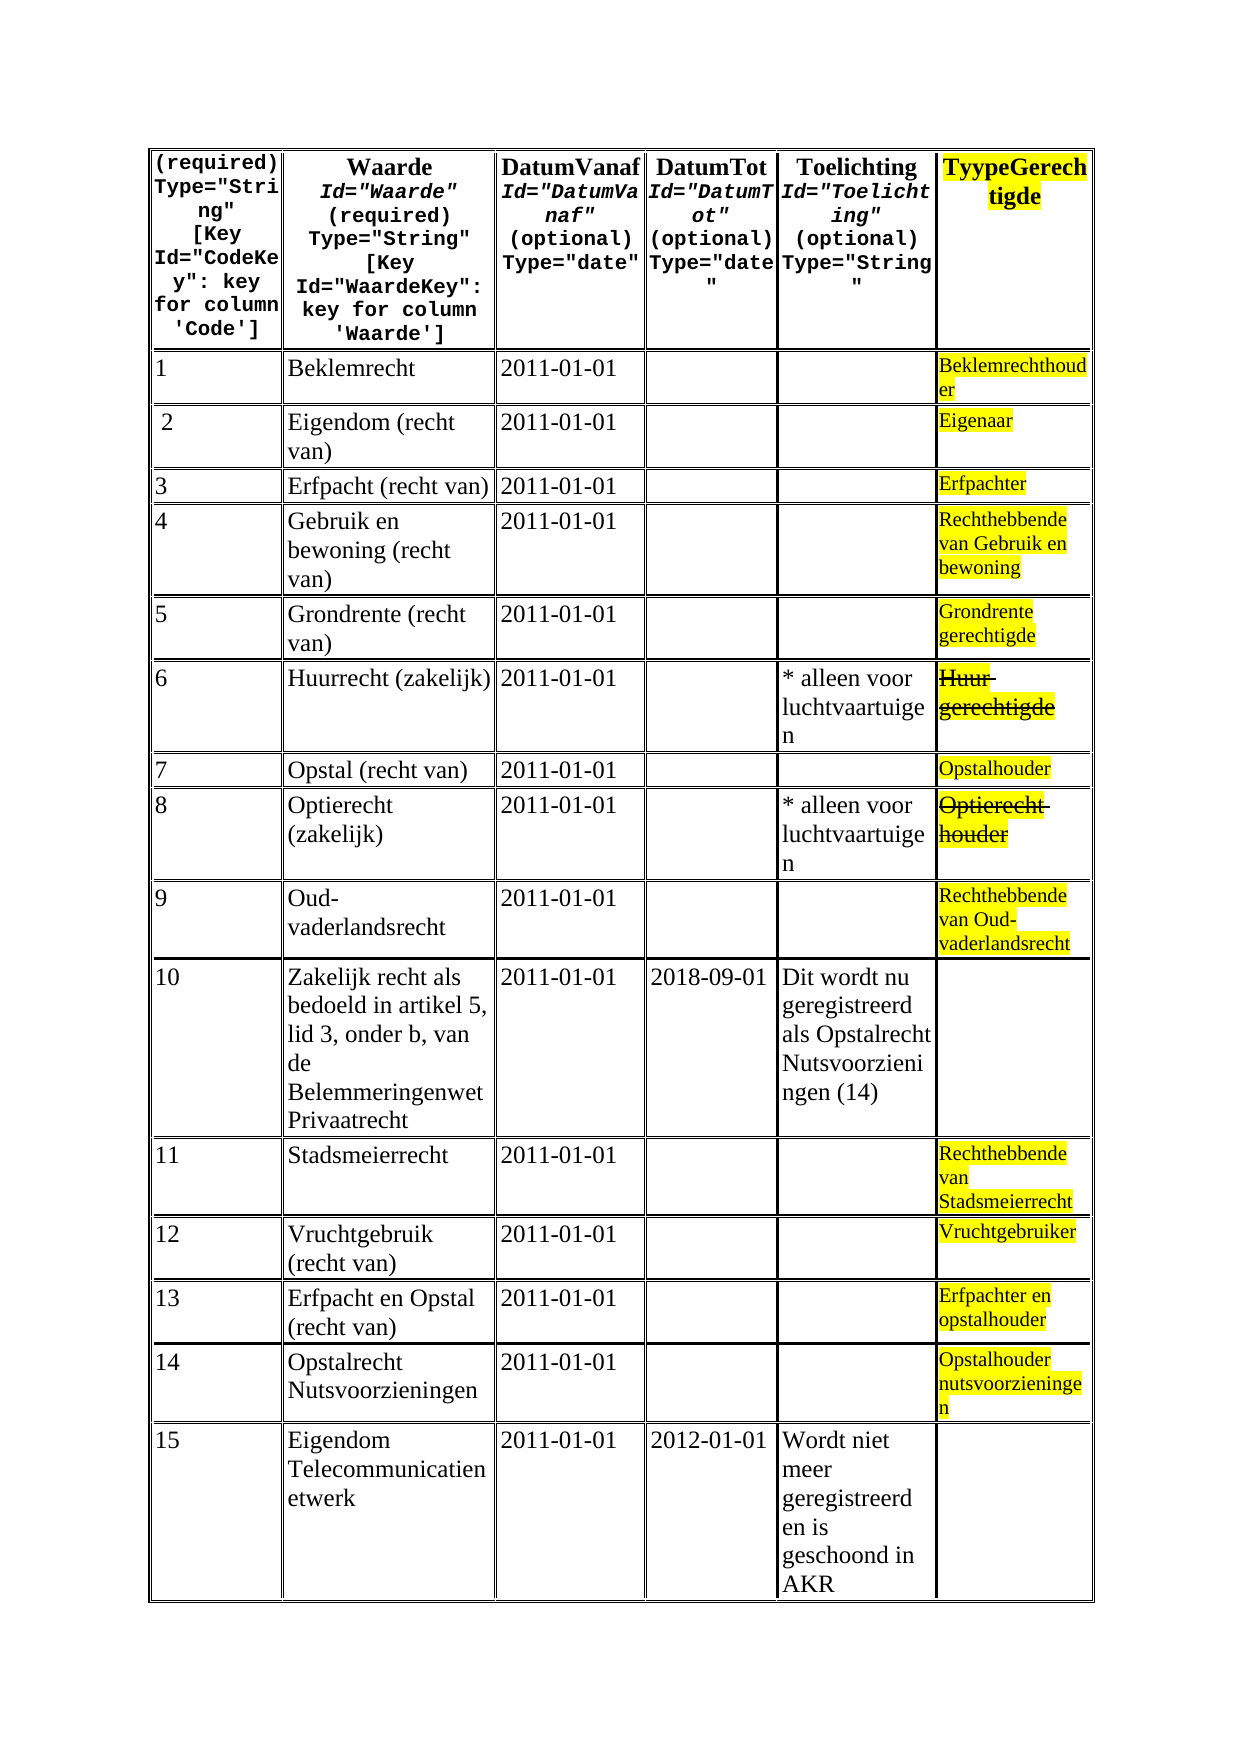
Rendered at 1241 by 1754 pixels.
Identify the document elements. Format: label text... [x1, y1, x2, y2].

table_cell [936, 1421, 1093, 1599]
table_cell 5 [152, 594, 281, 658]
table_cell Beklemrechthouder [938, 348, 1092, 403]
table_cell Huurrecht (zakelijk) [284, 662, 494, 751]
table_cell Stadsmeierrecht [284, 1139, 494, 1214]
table_cell 2011-01-01 [497, 789, 644, 878]
table_cell 15 [150, 1421, 283, 1599]
table_cell Zakelijk recht als bedoeld in artikel 5, lid 3, onder b, van de Belemmeringenwet Privaatrecht [284, 960, 494, 1136]
table_cell 2011-01-01 [497, 960, 644, 1136]
table_cell [779, 470, 935, 502]
table_cell Erfpachter en opstalhouder [938, 1278, 1092, 1342]
table_cell * alleen voor luchtvaartuigen [779, 662, 935, 751]
table_cell [647, 352, 776, 403]
table_cell Huur gerechtigde [938, 658, 1092, 751]
table_cell Rechthebbende van Gebruik en bewoning [936, 502, 1093, 594]
table_cell [647, 470, 776, 502]
table_cell 12 [152, 1214, 281, 1278]
table_cell Dit wordt nu geregistreerd als Opstalrecht Nutsvoorzieningen (14) [779, 960, 935, 1136]
table_cell Rechthebbende van Oud-vaderlandsrecht [938, 879, 1092, 957]
table_cell 6 [152, 658, 281, 751]
table_cell Opstalhouder nutsvoorzieningen [938, 1342, 1092, 1421]
table_cell 4 [150, 502, 283, 594]
table_cell [647, 662, 776, 751]
table_cell [647, 882, 776, 957]
table_cell [779, 598, 935, 658]
table_cell 2018-09-01 [647, 960, 776, 1136]
table_cell [779, 754, 935, 786]
table_header (required) Type="String" [Key Id="CodeKey": key for column 'Code'] [152, 151, 283, 348]
table_cell [779, 1345, 935, 1421]
table_cell 3 [150, 467, 283, 502]
table_cell 13 [152, 1278, 281, 1342]
table_header TyypeGerechtigde [936, 151, 1092, 348]
table_cell 1 [152, 348, 281, 403]
table_cell Oud-vaderlandsrecht [284, 882, 494, 957]
table_cell 2011-01-01 [497, 406, 644, 467]
table_cell 2011-01-01 [497, 1345, 644, 1421]
table_cell [647, 1345, 776, 1421]
table_cell 14 [152, 1342, 281, 1421]
table_cell Erfpachter [936, 467, 1093, 502]
table_cell [647, 1282, 776, 1342]
table_cell [779, 352, 935, 403]
table_cell Grondrente gerechtigde [938, 594, 1092, 658]
table_cell [779, 1218, 935, 1278]
table_cell 7 [150, 751, 283, 786]
table_cell 2011-01-01 [497, 470, 644, 502]
table_cell 2011-01-01 [497, 352, 644, 403]
table_cell 10 [152, 957, 281, 1136]
table_cell 2011-01-01 [496, 1424, 646, 1599]
table_cell * alleen voor luchtvaartuigen [779, 789, 935, 878]
table_cell 2011-01-01 [497, 1218, 644, 1278]
table_cell 2011-01-01 [497, 1139, 644, 1214]
table_cell [779, 882, 935, 957]
table_cell 8 [150, 786, 283, 878]
table_cell [779, 406, 935, 467]
table_cell Erfpacht en Opstal (recht van) [284, 1282, 494, 1342]
table_cell [647, 406, 776, 467]
table_header Waarde Id="Waarde" (required) Type="String" [Key Id="WaardeKey": key for column 'Waarde'] [283, 151, 496, 348]
table_cell Vruchtgebruik (recht van) [284, 1218, 494, 1278]
table_cell Eigendom Telecommunicatienetwerk [283, 1424, 496, 1599]
table_cell Gebruik en bewoning (recht van) [284, 505, 494, 594]
table_header DatumTot Id="DatumTot" (optional) Type="date" [646, 149, 777, 348]
table_cell 2 [150, 403, 283, 467]
table_cell 2011-01-01 [497, 754, 644, 786]
table_cell Grondrente (recht van) [284, 598, 494, 658]
table_cell Eigendom (recht van) [284, 406, 494, 467]
table_cell [647, 598, 776, 658]
table_header DatumVanaf Id="DatumVanaf" (optional) Type="date" [496, 151, 646, 348]
table_cell 2011-01-01 [497, 598, 644, 658]
table_cell [779, 1139, 935, 1214]
table_cell 2011-01-01 [497, 505, 644, 594]
table_cell 2011-01-01 [497, 882, 644, 957]
table_cell Eigenaar [936, 403, 1093, 467]
table_cell Erfpacht (recht van) [284, 470, 494, 502]
table_cell Opstalrecht Nutsvoorzieningen [284, 1345, 494, 1421]
table_header Toelichting Id="Toelichting" (optional) Type="String" [777, 151, 936, 348]
table_cell 2012-01-01 [646, 1424, 777, 1599]
table_cell [647, 1218, 776, 1278]
table_cell Optierecht (zakelijk) [284, 789, 494, 878]
table_cell [647, 1139, 776, 1214]
table_cell [647, 789, 776, 878]
table_cell Vruchtgebruiker [938, 1214, 1092, 1278]
table_cell 2011-01-01 [497, 1282, 644, 1342]
table_cell Beklemrecht [284, 352, 494, 403]
table_cell Opstalhouder [936, 751, 1093, 786]
table_cell Opstal (recht van) [284, 754, 494, 786]
table_cell Optierecht houder [936, 786, 1093, 878]
table_cell [647, 754, 776, 786]
table_cell [779, 505, 935, 594]
table_cell [779, 1282, 935, 1342]
table_cell [647, 505, 776, 594]
table_cell [938, 957, 1092, 1136]
table_cell 9 [152, 879, 281, 957]
table_cell 11 [150, 1136, 283, 1214]
table_cell Rechthebbende van Stadsmeierrecht [936, 1136, 1093, 1214]
table_cell 2011-01-01 [497, 662, 644, 751]
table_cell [777, 1424, 936, 1599]
